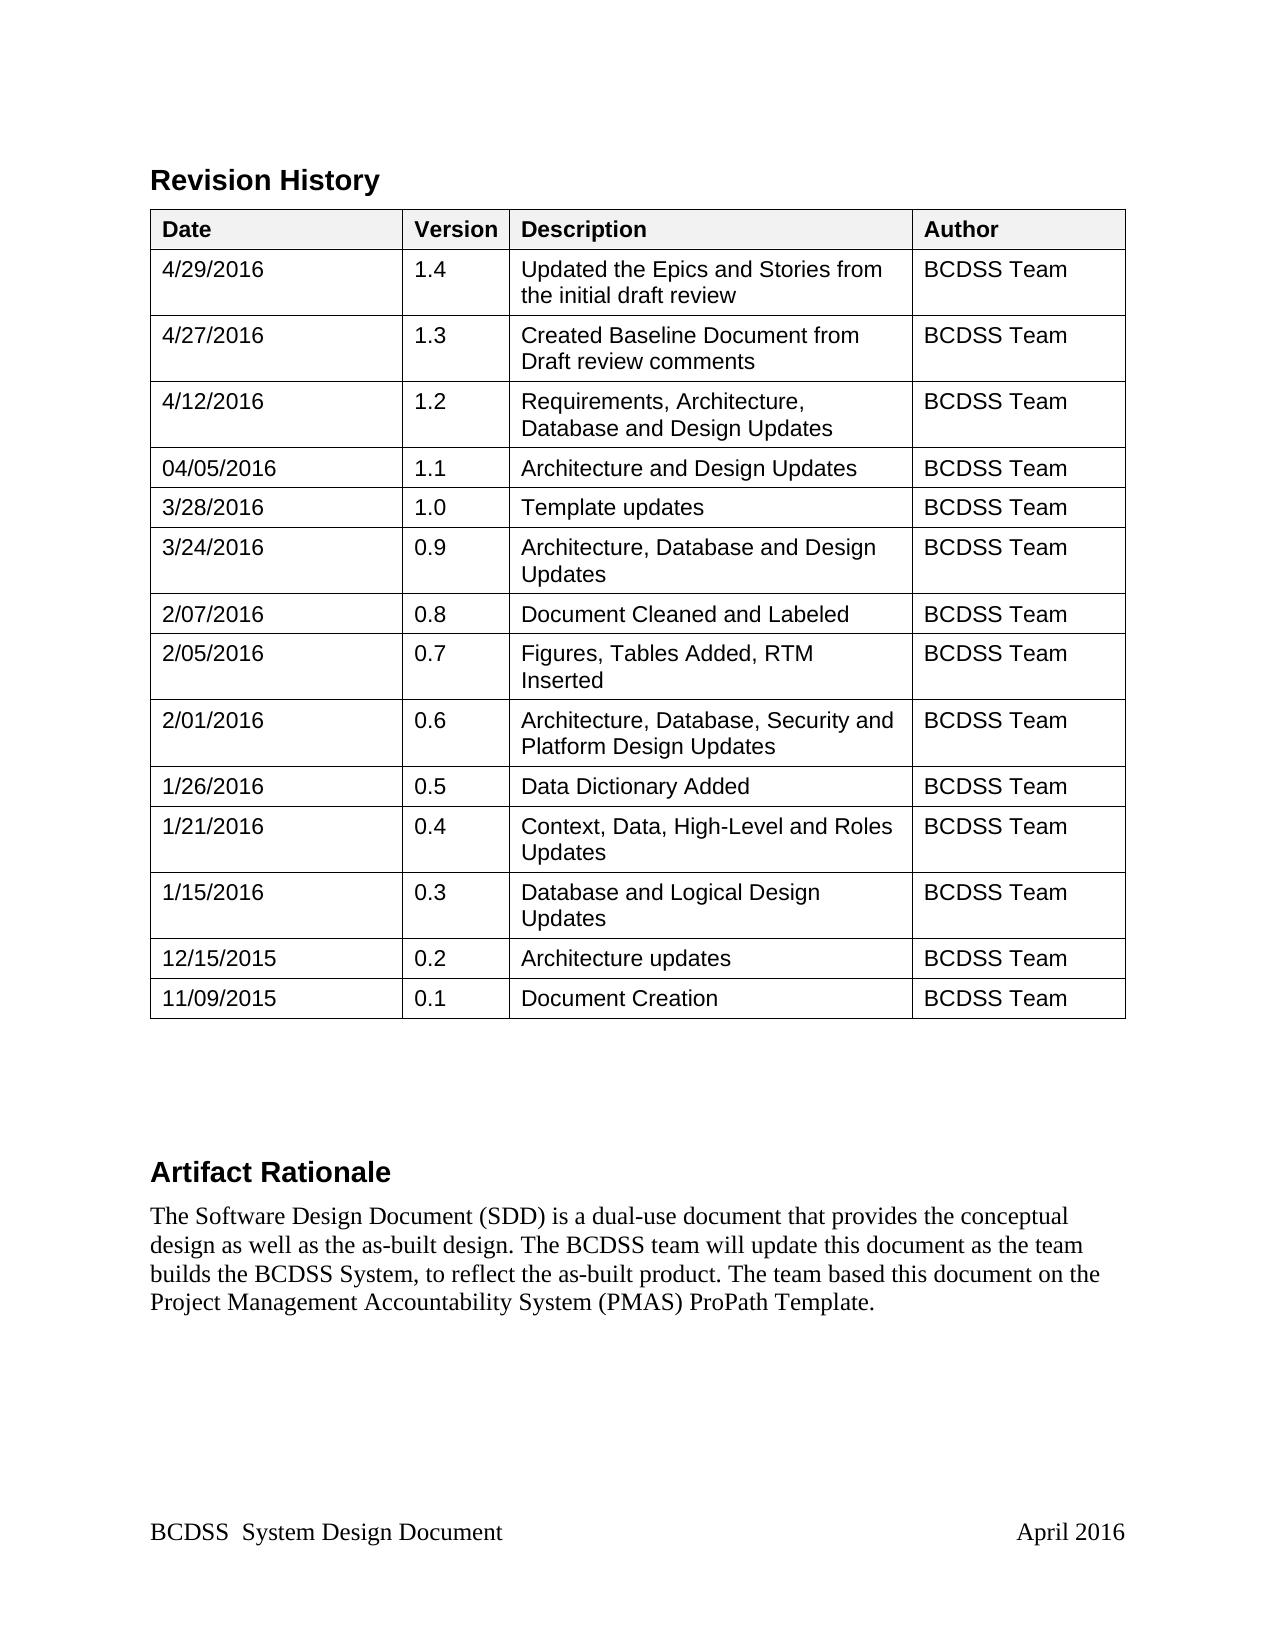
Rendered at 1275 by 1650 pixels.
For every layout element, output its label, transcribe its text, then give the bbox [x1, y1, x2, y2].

table_cell Architecture and Design Updates [510, 448, 912, 487]
table_cell 0.5 [403, 767, 509, 806]
table_cell 12/15/2015 [151, 939, 402, 978]
table_cell BCDSS Team [913, 939, 1125, 978]
table_cell BCDSS Team [913, 979, 1125, 1018]
title Artifact Rationale [150, 1155, 1125, 1189]
table_cell 1.4 [403, 250, 509, 315]
table_cell 1/21/2016 [151, 807, 402, 872]
table_cell 0.1 [403, 979, 509, 1018]
table_cell 0.8 [403, 594, 509, 633]
table_cell 4/27/2016 [151, 316, 402, 381]
table_header Date [151, 210, 402, 248]
table_cell Document Creation [510, 979, 912, 1018]
text The Software Design Document (SDD) is a dual-use document that provides the conceptual design as well as the as-built design. The BCDSS team will update this document as the team builds the BCDSS System, to reflect the as-built product. The team based this document on the Project Management Accountability System (PMAS) ProPath Template. [150, 1201, 1125, 1316]
table_cell Document Cleaned and Labeled [510, 594, 912, 633]
table_cell BCDSS Team [913, 634, 1125, 699]
table_cell 0.7 [403, 634, 509, 699]
table_cell BCDSS Team [913, 700, 1125, 766]
table_cell Template updates [510, 488, 912, 527]
table_cell BCDSS Team [913, 382, 1125, 447]
table_cell Architecture updates [510, 939, 912, 978]
table_cell 2/07/2016 [151, 594, 402, 633]
table_cell 1.2 [403, 382, 509, 447]
table_cell BCDSS Team [913, 594, 1125, 633]
table_header Version [403, 210, 509, 248]
table_cell BCDSS Team [913, 873, 1125, 938]
table_cell BCDSS Team [913, 448, 1125, 487]
table_cell 3/24/2016 [151, 528, 402, 593]
table_cell 1.1 [403, 448, 509, 487]
table_cell 1/15/2016 [151, 873, 402, 938]
table_cell 0.6 [403, 700, 509, 766]
title Revision History [150, 162, 1125, 196]
table_cell Architecture, Database, Security and Platform Design Updates [510, 700, 912, 766]
table_cell BCDSS Team [913, 767, 1125, 806]
table_cell 11/09/2015 [151, 979, 402, 1018]
table_cell 0.2 [403, 939, 509, 978]
table_cell 2/05/2016 [151, 634, 402, 699]
table_cell 0.4 [403, 807, 509, 872]
table_cell 4/29/2016 [151, 250, 402, 315]
table_cell Database and Logical Design Updates [510, 873, 912, 938]
table_cell Data Dictionary Added [510, 767, 912, 806]
table_cell 0.3 [403, 873, 509, 938]
table_cell Requirements, Architecture, Database and Design Updates [510, 382, 912, 447]
table_cell BCDSS Team [913, 316, 1125, 381]
table_cell Architecture, Database and Design Updates [510, 528, 912, 593]
table_cell Context, Data, High-Level and Roles Updates [510, 807, 912, 872]
table_cell BCDSS Team [913, 807, 1125, 872]
table_cell 2/01/2016 [151, 700, 402, 766]
table_cell Updated the Epics and Stories from the initial draft review [510, 250, 912, 315]
table_cell Figures, Tables Added, RTM Inserted [510, 634, 912, 699]
table_cell 3/28/2016 [151, 488, 402, 527]
table_cell 1/26/2016 [151, 767, 402, 806]
table_cell 1.3 [403, 316, 509, 381]
table_cell 04/05/2016 [151, 448, 402, 487]
table_cell BCDSS Team [913, 528, 1125, 593]
table_cell 4/12/2016 [151, 382, 402, 447]
table_cell 0.9 [403, 528, 509, 593]
table_cell BCDSS Team [913, 488, 1125, 527]
table_header Description [510, 210, 912, 248]
table_cell 1.0 [403, 488, 509, 527]
table_header Author [913, 210, 1125, 248]
table_cell Created Baseline Document from Draft review comments [510, 316, 912, 381]
table_cell BCDSS Team [913, 250, 1125, 315]
